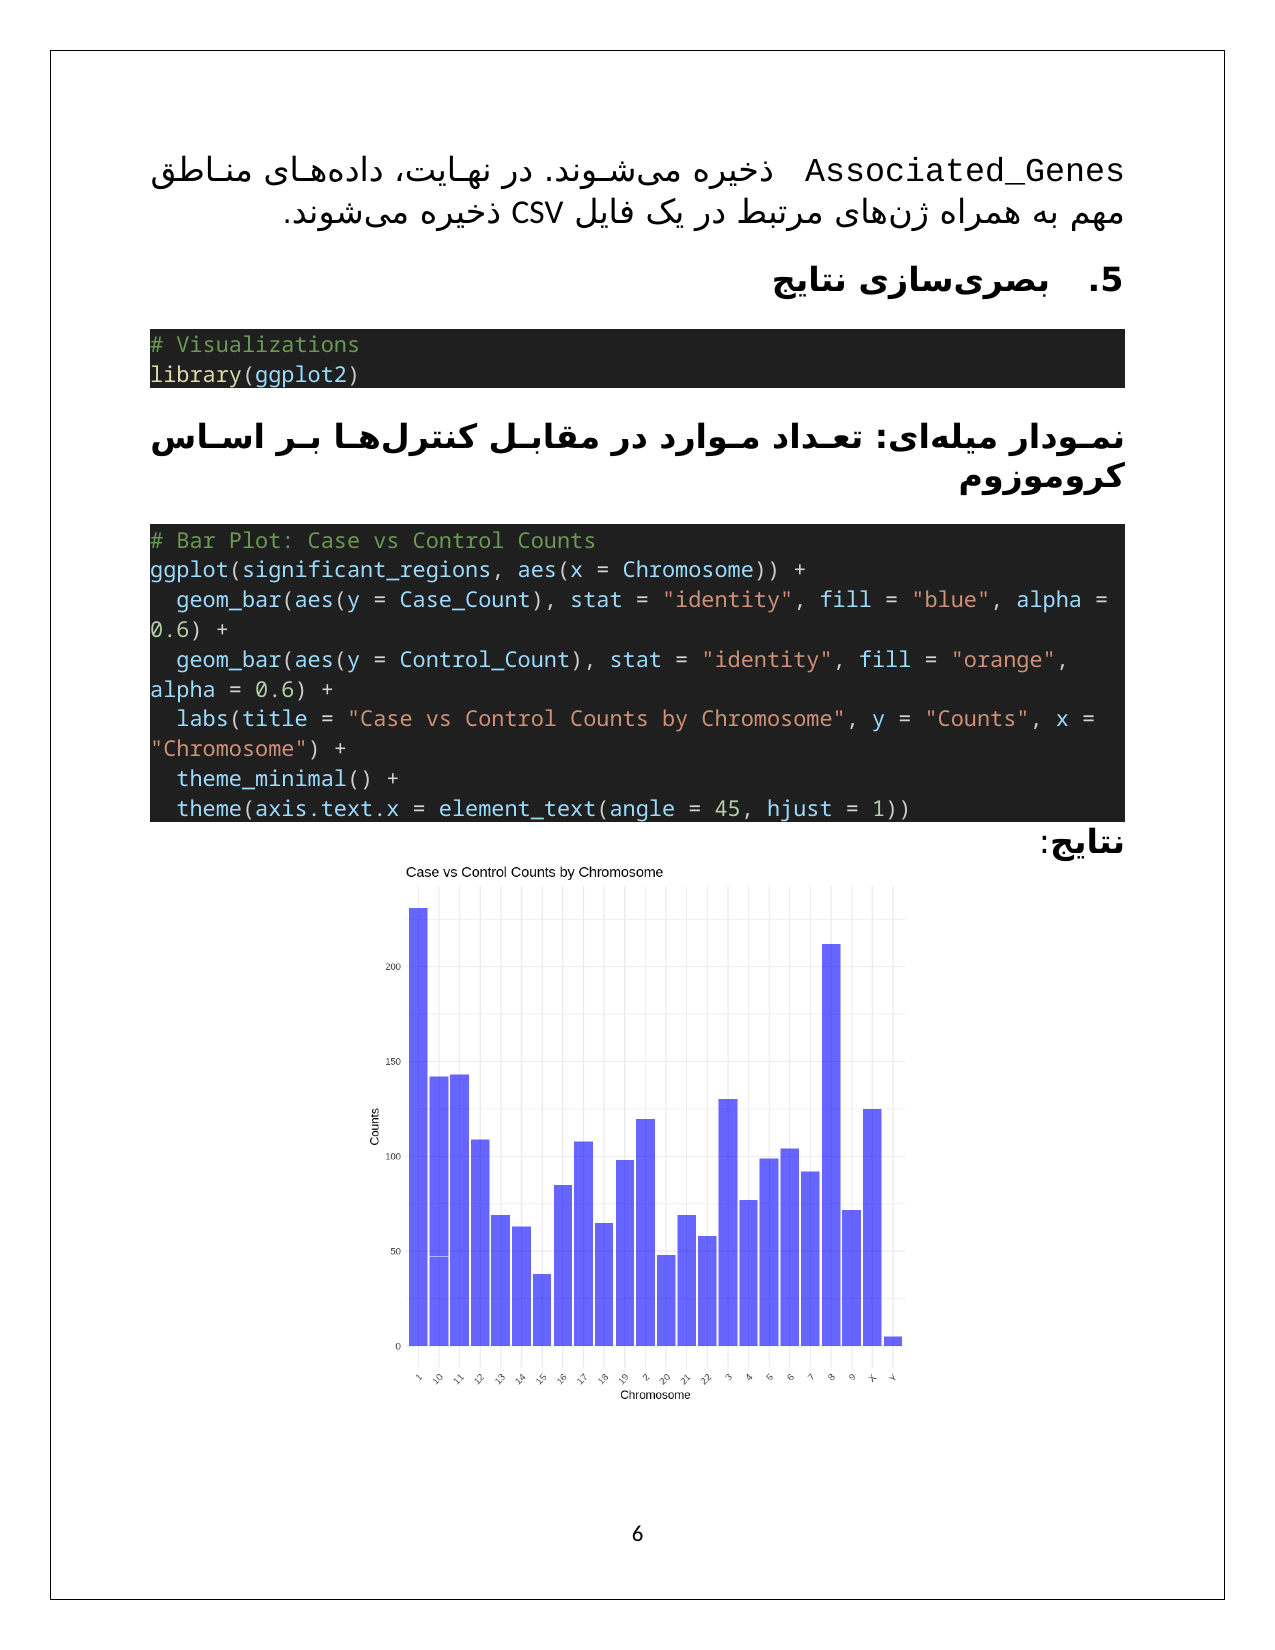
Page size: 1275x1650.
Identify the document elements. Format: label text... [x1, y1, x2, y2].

text # Visualizations [150, 329, 1125, 359]
text library(ggplot2) [150, 359, 1125, 388]
text theme(axis.text.x = element_text(angle = 45, hjust = 1)) [150, 793, 1125, 822]
text labs(title = "Case vs Control Counts by Chromosome", y = "Counts", x = "Chromosome") + [150, 703, 1125, 763]
text geom_bar(aes(y = Case_Count), stat = "identity", fill = "blue", alpha = 0.6) + [150, 584, 1125, 644]
text ggplot(significant_regions, aes(x = Chromosome)) + [150, 554, 1125, 584]
text geom_bar(aes(y = Control_Count), stat = "identity", fill = "orange", alpha = 0.6) + [150, 644, 1125, 703]
text نتایج: [150, 822, 1125, 861]
picture [364, 861, 910, 1407]
text نمودار میله‌ای: تعداد موارد در مقابل کنترل‌ها بر اساس کروموزوم [150, 418, 1125, 495]
text # Bar Plot: Case vs Control Counts [150, 524, 1125, 554]
list بصری‌سازی نتایج [150, 261, 1087, 300]
text theme_minimal() + [150, 763, 1125, 793]
